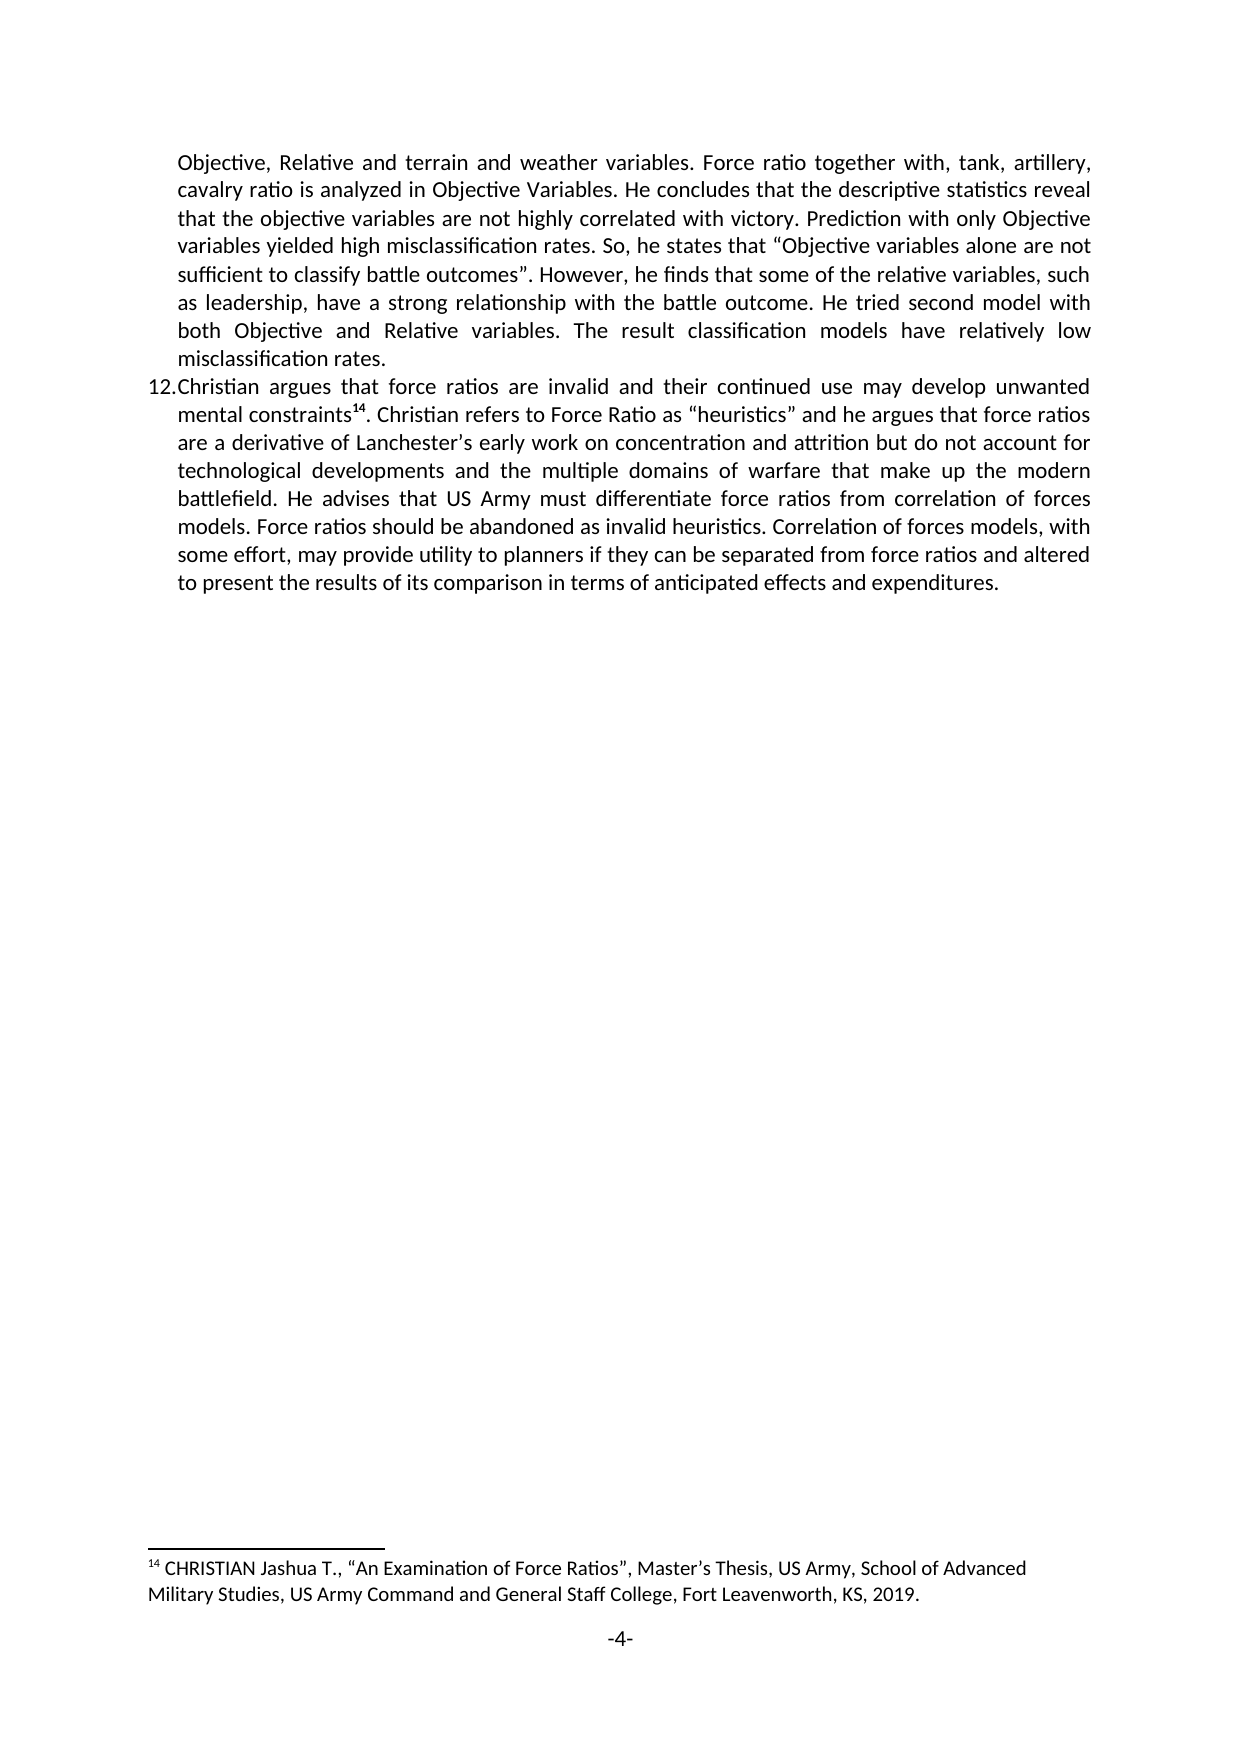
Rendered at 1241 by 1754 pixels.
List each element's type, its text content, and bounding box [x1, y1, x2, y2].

list Christian argues that force ratios are invalid and their continued use may develop unwanted mental constraints. Christian refers to Force Ratio as “heuristics” and he argues that force ratios are a derivative of Lanchester’s early work on concentration and attrition but do not account for technological developments and the multiple domains of warfare that make up the modern battlefield. He advises that US Army must differentiate force ratios from correlation of forces models. Force ratios should be abandoned as invalid heuristics. Correlation of forces models, with some effort, may provide utility to planners if they can be separated from force ratios and altered to present the results of its comparison in terms of anticipated effects and expenditures. [148, 372, 1093, 596]
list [148, 148, 1093, 372]
